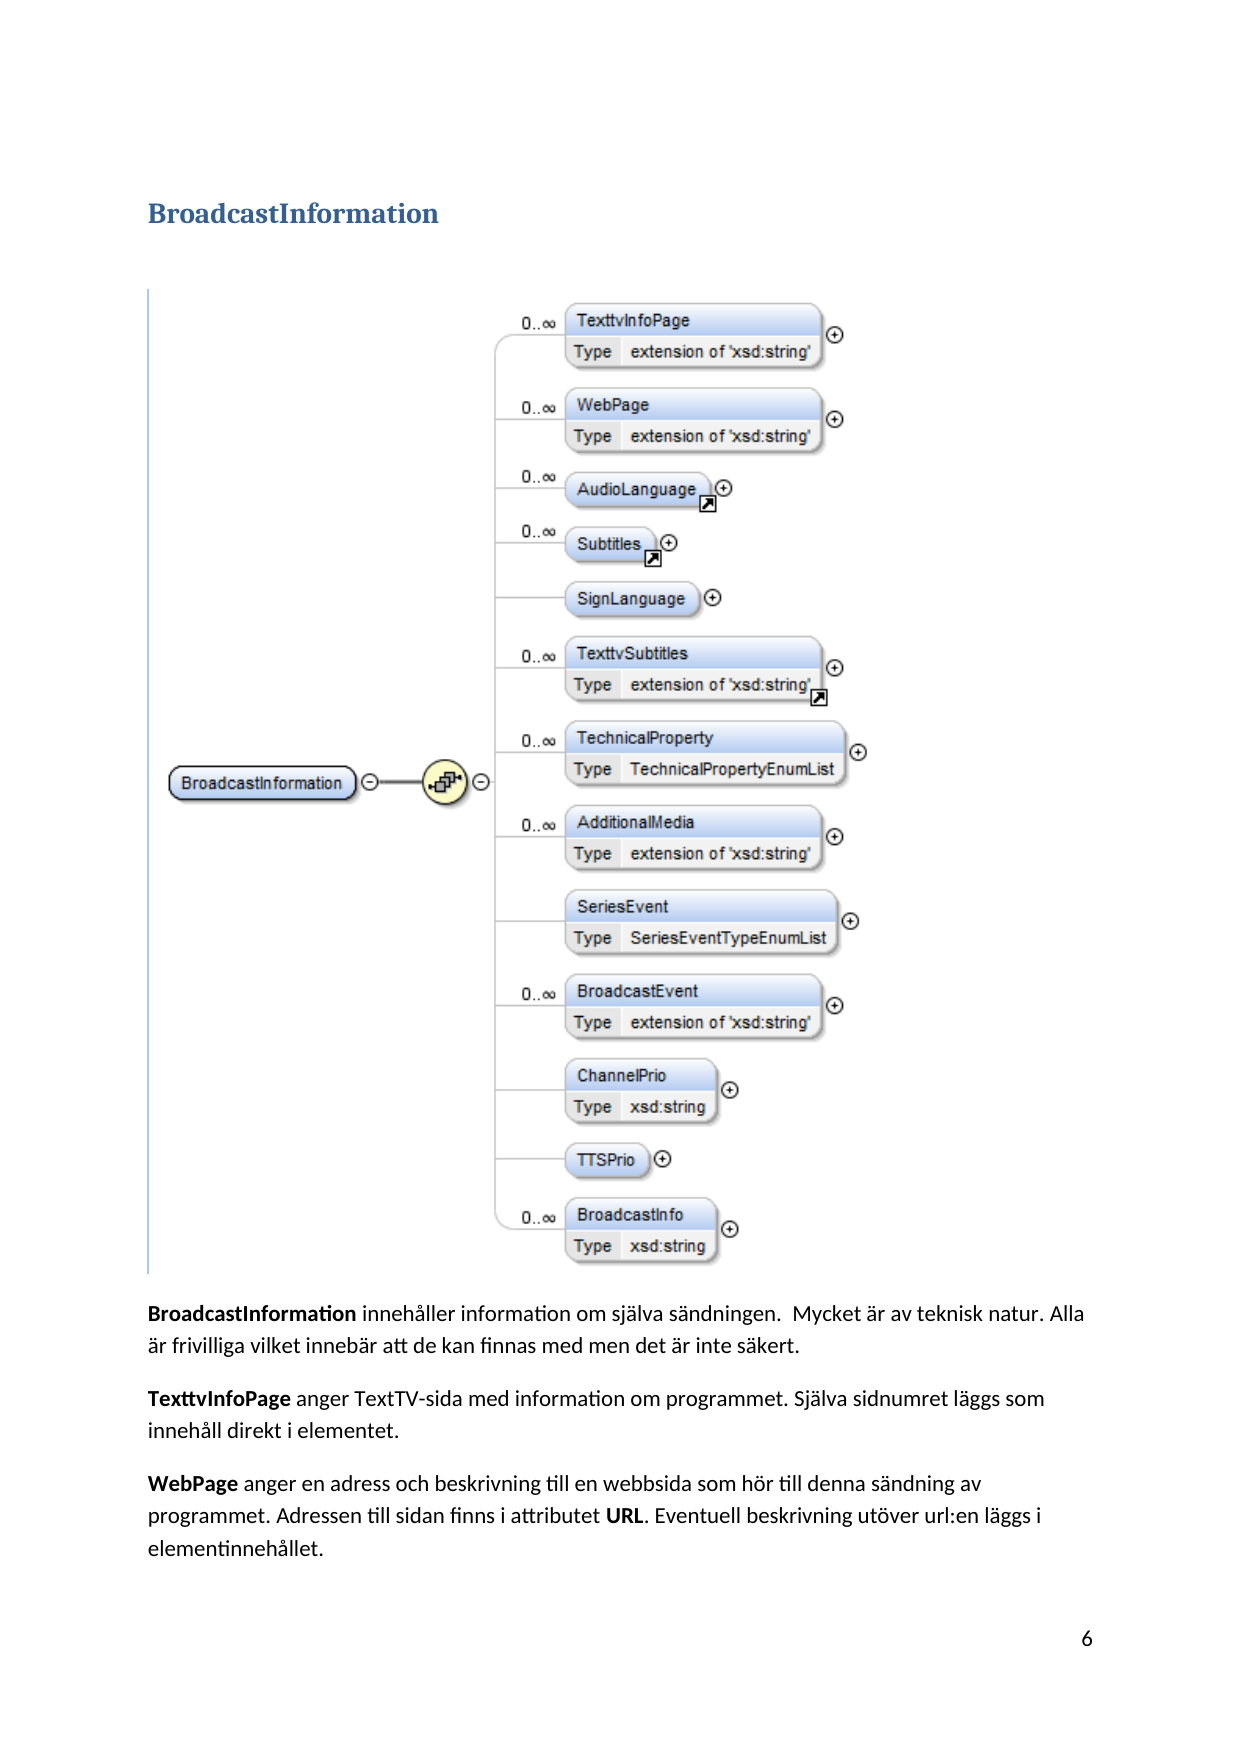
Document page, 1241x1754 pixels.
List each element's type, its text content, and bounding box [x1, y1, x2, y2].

text TexttvInfoPage anger TextTV-sida med information om programmet. Själva sidnumret läggs som innehåll direkt i elementet. [148, 1384, 1093, 1444]
text WebPage anger en adress och beskrivning till en webbsida som hör till denna sändning av programmet. Adressen till sidan finns i attributet URL. Eventuell beskrivning utöver url:en läggs i elementinnehållet. [148, 1469, 1093, 1562]
picture [147, 289, 878, 1274]
text BroadcastInformation innehåller information om själva sändningen. Mycket är av teknisk natur. Alla är frivilliga vilket innebär att de kan finnas med men det är inte säkert. [148, 1299, 1093, 1359]
subtitle BroadcastInformation [148, 198, 1093, 231]
